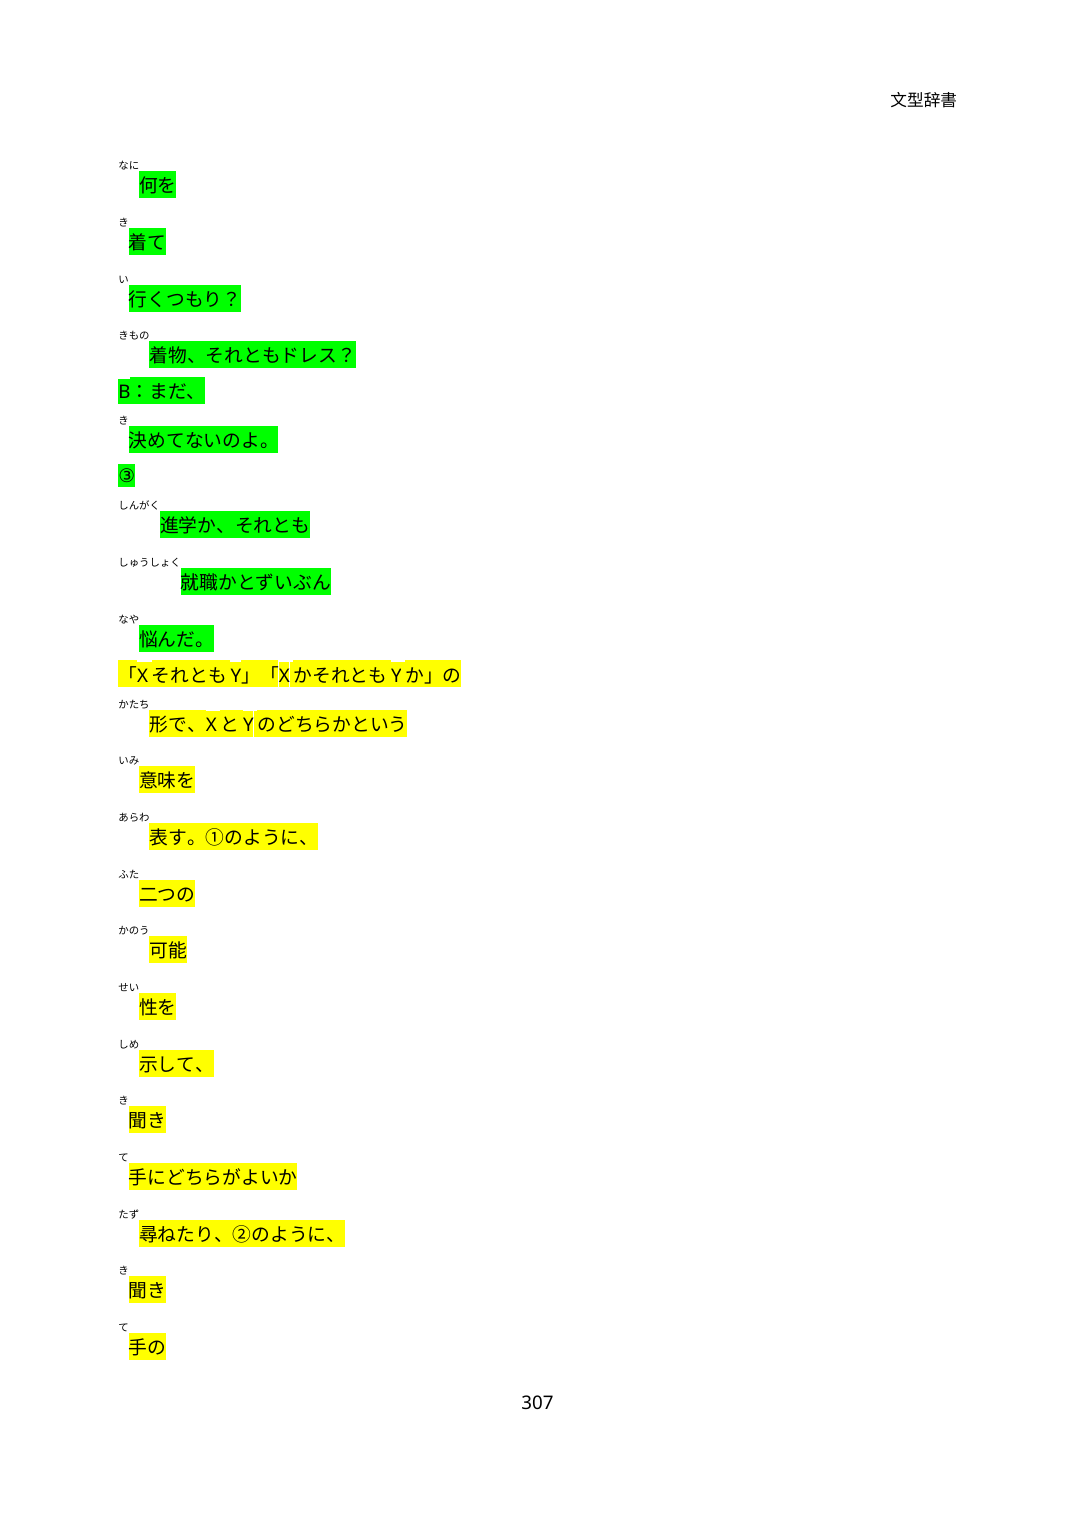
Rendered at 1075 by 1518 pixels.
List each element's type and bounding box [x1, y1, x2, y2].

text [118, 150, 957, 1368]
